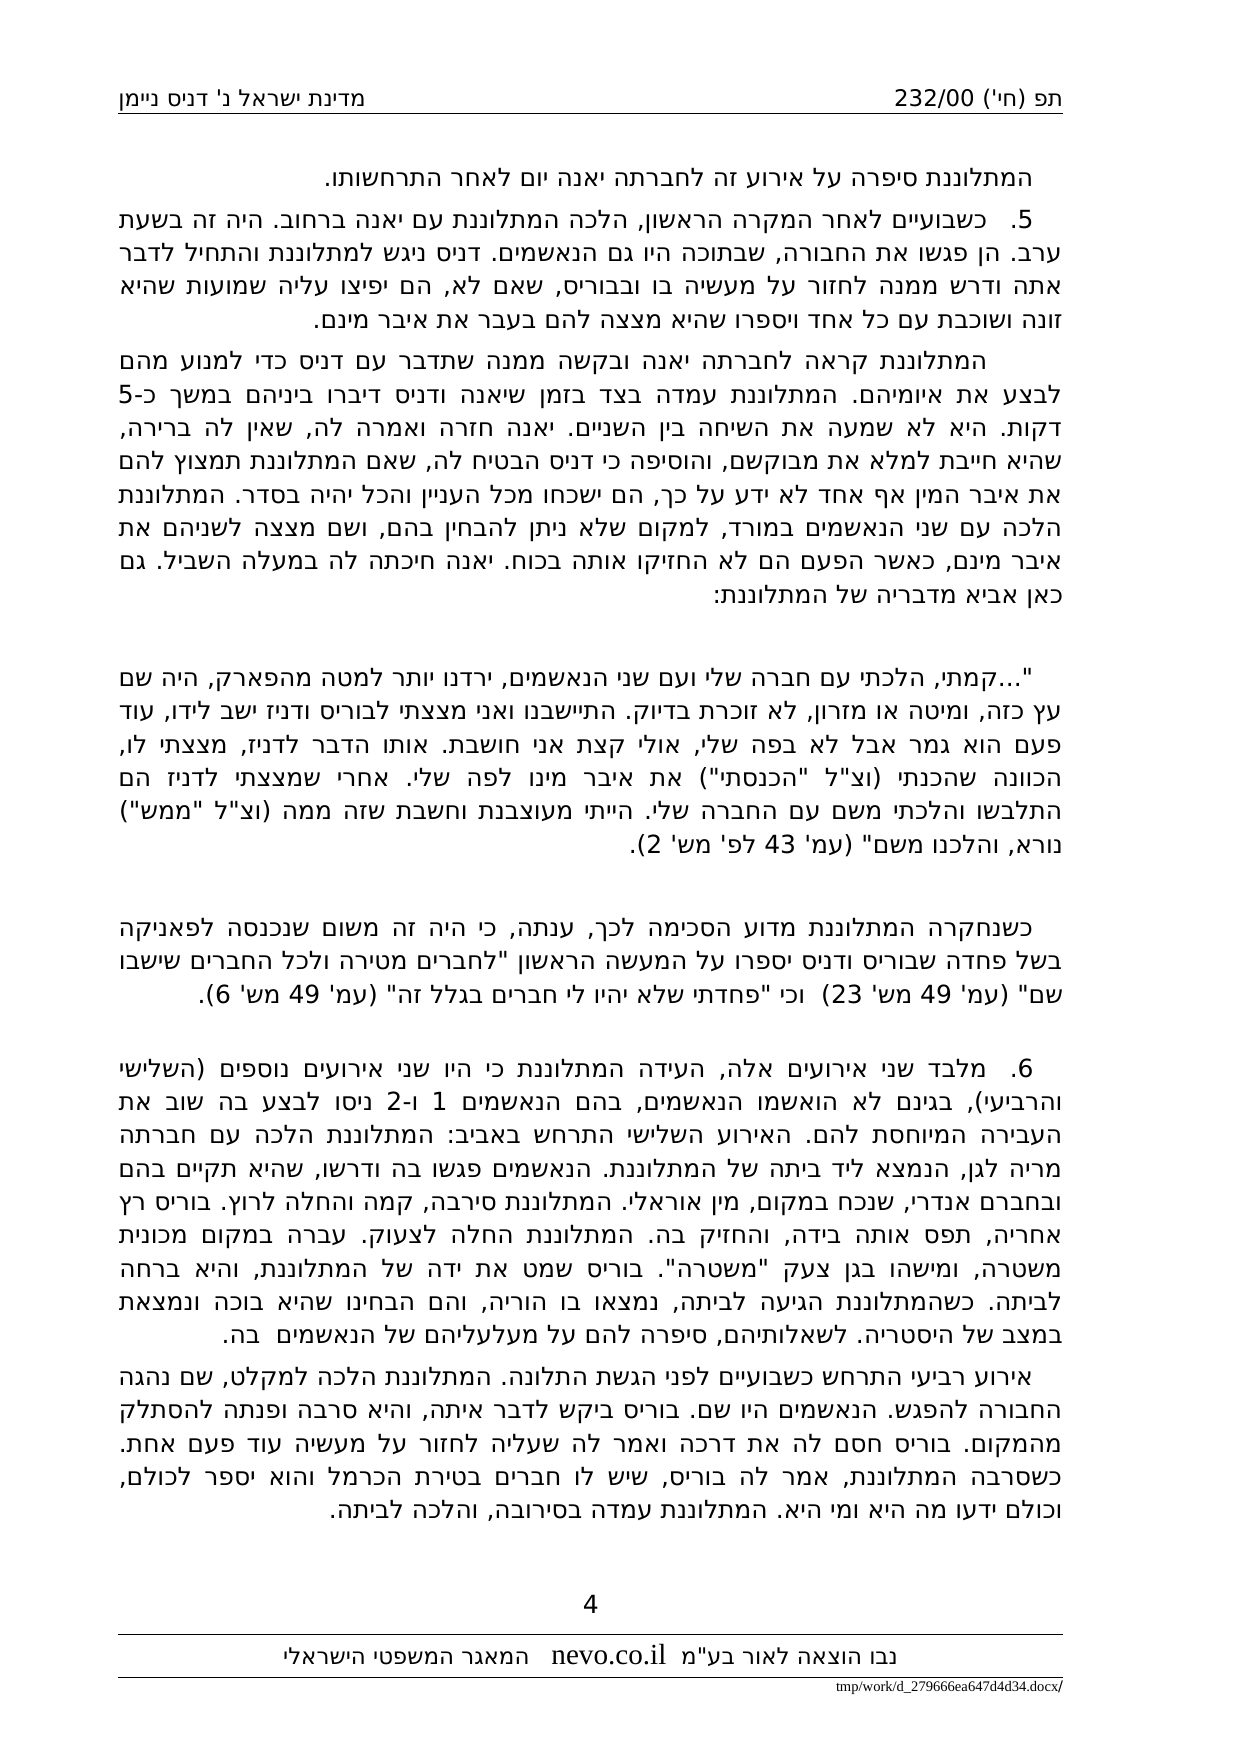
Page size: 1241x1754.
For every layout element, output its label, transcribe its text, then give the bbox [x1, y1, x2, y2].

text "...קמתי, הלכתי עם חברה שלי ועם שני הנאשמים, ירדנו יותר למטה מהפארק, היה שם עץ כזה, ומיטה או מזרון, לא זוכרת בדיוק. התיישבנו ואני מצצתי לבוריס ודניז ישב לידו, עוד פעם הוא גמר אבל לא בפה שלי, אולי קצת אני חושבת. אותו הדבר לדניז, מצצתי לו, הכוונה שהכנתי (וצ"ל "הכנסתי") את איבר מינו לפה שלי. אחרי שמצצתי לדניז הם התלבשו והלכתי משם עם החברה שלי. הייתי מעוצבנת וחשבת שזה ממה (וצ"ל "ממש") נורא, והלכנו משם" (עמ' 43 לפ' מש' 2).נ [118, 660, 1063, 860]
text אירוע רביעי התרחש כשבועיים לפני הגשת התלונה. המתלוננת הלכה למקלט, שם נהגה החבורה להפגש. הנאשמים היו שם. בוריס ביקש לדבר איתה, והיא סרבה ופנתה להסתלק מהמקום. בוריס חסם לה את דרכה ואמר לה שעליה לחזור על מעשיה עוד פעם אחת. כשסרבה המתלוננת, אמר לה בוריס, שיש לו חברים בטירת הכרמל והוא יספר לכולם, וכולם ידעו מה היא ומי היא. המתלוננת עמדה בסירובה, והלכה לביתה.ו [118, 1359, 1063, 1526]
text כשנחקרה המתלוננת מדוע הסכימה לכך, ענתה, כי היה זה משום שנכנסה לפאניקה בשל פחדה שבוריס ודניס יספרו על המעשה הראשון "לחברים מטירה ולכל החברים שישבו שם" (עמ' 49 מש' 23) וכי "פחדתי שלא יהיו לי חברים בגלל זה" (עמ' 49 מש' 6).ב [118, 910, 1063, 1010]
text 6. מלבד שני אירועים אלה, העידה המתלוננת כי היו שני אירועים נוספים (השלישי והרביעי), בגינם לא הואשמו הנאשמים, בהם הנאשמים 1 ו-2 ניסו לבצע בה שוב את העבירה המיוחסת להם. האירוע השלישי התרחש באביב: המתלוננת הלכה עם חברתה מריה לגן, הנמצא ליד ביתה של המתלוננת. הנאשמים פגשו בה ודרשו, שהיא תקיים בהם ובחברם אנדרי, שנכח במקום, מין אוראלי. המתלוננת סירבה, קמה והחלה לרוץ. בוריס רץ אחריה, תפס אותה בידה, והחזיק בה. המתלוננת החלה לצעוק. עברה במקום מכונית משטרה, ומישהו בגן צעק "משטרה". בוריס שמט את ידה של המתלוננת, והיא ברחה לביתה. כשהמתלוננת הגיעה לביתה, נמצאו בו הוריה, והם הבחינו שהיא בוכה ונמצאת במצב של היסטריה. לשאלותיהם, סיפרה להם על מעלעליהם של הנאשמים בה. [118, 1051, 1063, 1351]
text המתלוננת קראה לחברתה יאנה ובקשה ממנה שתדבר עם דניס כדי למנוע מהם לבצע את איומיהם. המתלוננת עמדה בצד בזמן שיאנה ודניס דיברו ביניהם במשך כ-5 דקות. היא לא שמעה את השיחה בין השניים. יאנה חזרה ואמרה לה, שאין לה ברירה, שהיא חייבת למלא את מבוקשם, והוסיפה כי דניס הבטיח לה, שאם המתלוננת תמצוץ להם את איבר המין אף אחד לא ידע על כך, הם ישכחו מכל העניין והכל יהיה בסדר. המתלוננת הלכה עם שני הנאשמים במורד, למקום שלא ניתן להבחין בהם, ושם מצצה לשניהם את איבר מינם, כאשר הפעם הם לא החזיקו אותה בכוח. יאנה חיכתה לה במעלה השביל. גם כאן אביא מדבריה של המתלוננת: [118, 343, 1063, 610]
text 5. כשבועיים לאחר המקרה הראשון, הלכה המתלוננת עם יאנה ברחוב. היה זה בשעת ערב. הן פגשו את החבורה, שבתוכה היו גם הנאשמים. דניס ניגש למתלוננת והתחיל לדבר אתה ודרש ממנה לחזור על מעשיה בו ובבוריס, שאם לא, הם יפיצו עליה שמועות שהיא זונה ושוכבת עם כל אחד ויספרו שהיא מצצה להם בעבר את איבר מינם.ו [118, 201, 1063, 335]
text המתלוננת סיפרה על אירוע זה לחברתה יאנה יום לאחר התרחשותו. [118, 160, 1063, 193]
